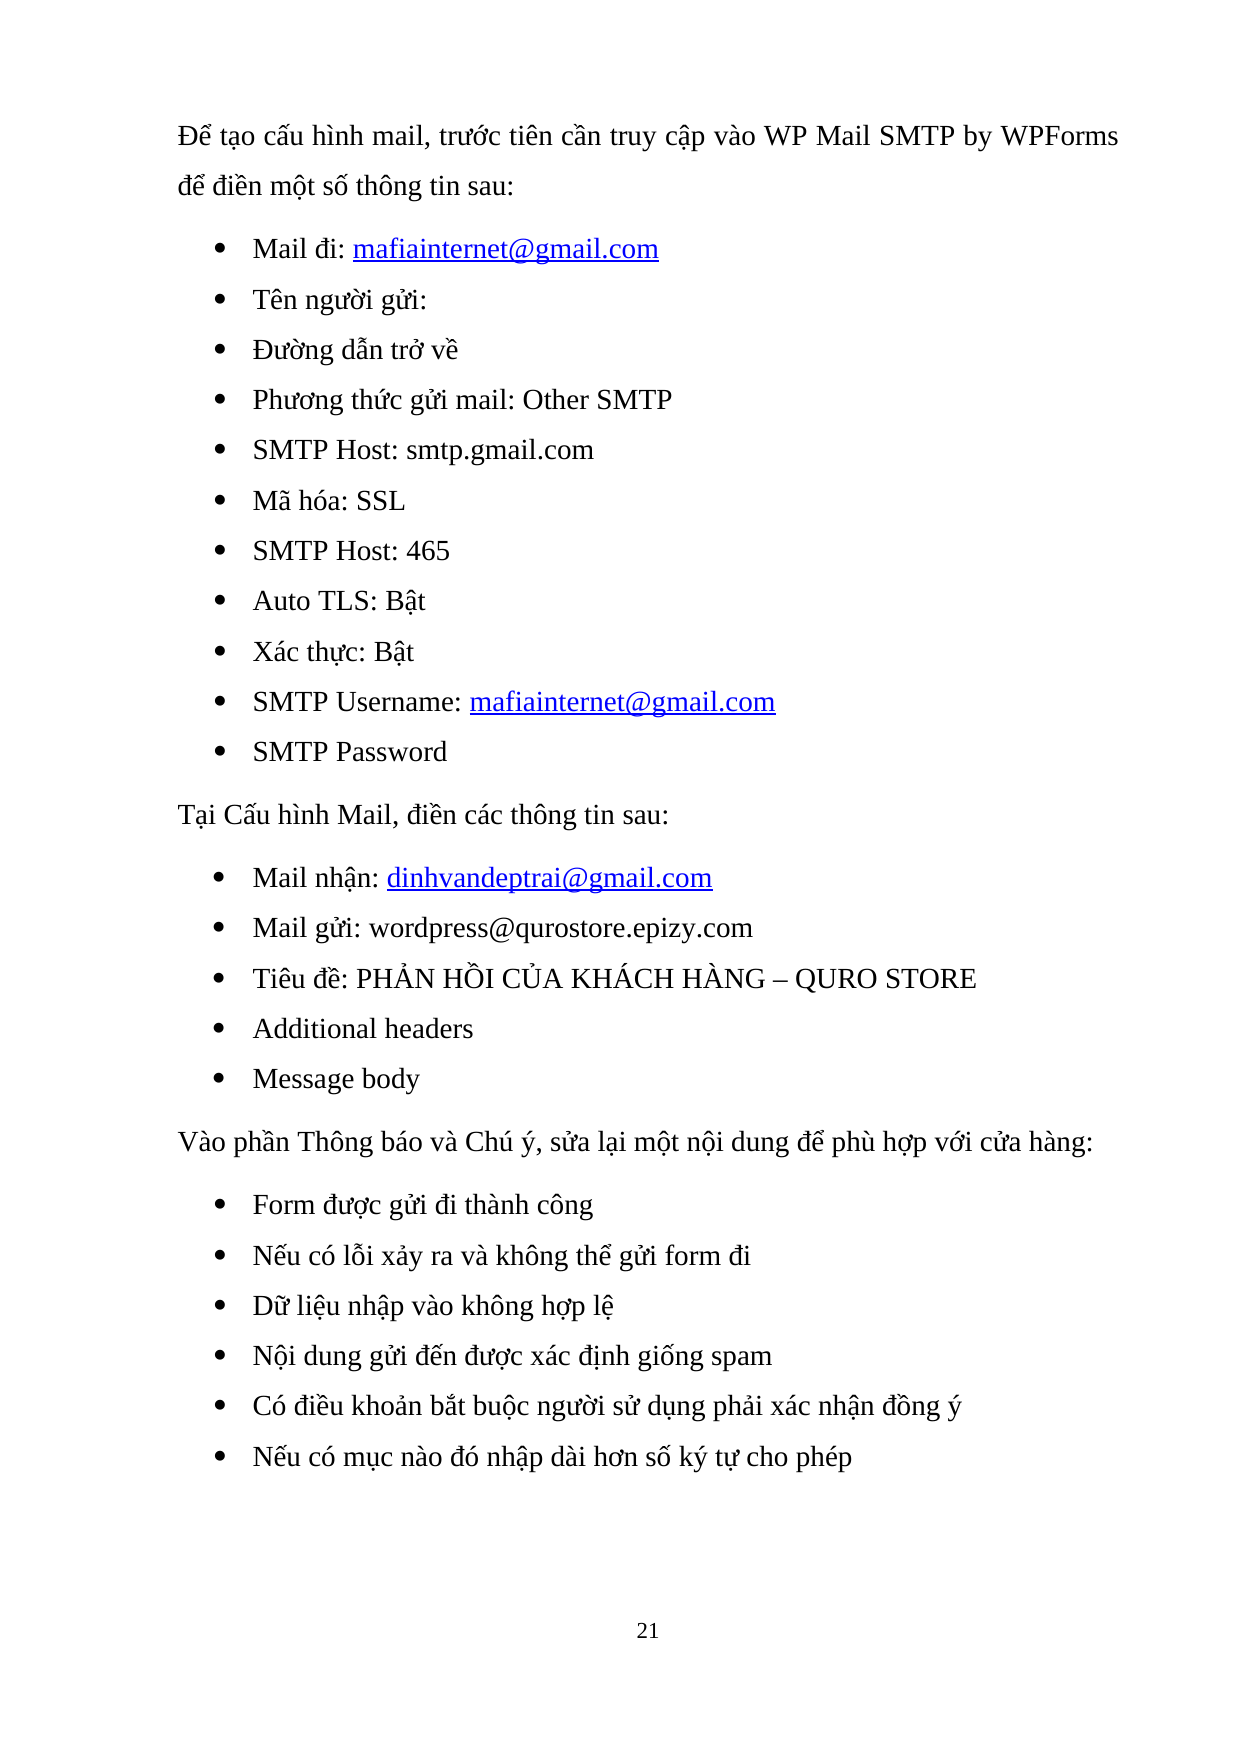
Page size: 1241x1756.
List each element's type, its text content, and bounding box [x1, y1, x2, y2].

list Message body [213, 1061, 1171, 1095]
list Tiêu đề: PHẢN HỒI CỦA KHÁCH HÀNG – QURO STORE [213, 961, 1171, 994]
text Vào phần Thông báo và Chú ý, sửa lại một nội dung để phù hợp với cửa hàng: [177, 1124, 1171, 1158]
list SMTP Password [215, 734, 1171, 768]
list SMTP Host: 465 [215, 533, 1171, 567]
list Nội dung gửi đến được xác định giống spam [215, 1338, 1171, 1372]
list Tên người gửi: [215, 282, 1171, 315]
text để điền một số thông tin sau: [177, 168, 1171, 202]
list Nếu có mục nào đó nhập dài hơn số ký tự cho phép [215, 1439, 1171, 1472]
list SMTP Host: smtp.gmail.com [215, 432, 1171, 466]
list Nếu có lỗi xảy ra và không thể gửi form đi [215, 1238, 1171, 1271]
list SMTP Username: mafiainternet@gmail.com [215, 684, 1171, 718]
list Additional headers [213, 1011, 1171, 1045]
list Phương thức gửi mail: Other SMTP [215, 382, 1171, 416]
list Form được gửi đi thành công [215, 1187, 1171, 1221]
text Tại Cấu hình Mail, điền các thông tin sau: [177, 797, 1171, 831]
text Để tạo cấu hình mail, trước tiên cần truy cập vào WP Mail SMTP by WPForms [177, 118, 1171, 151]
list Dữ liệu nhập vào không hợp lệ [215, 1288, 1171, 1321]
list Đường dẫn trở về [215, 332, 1171, 366]
list Mail nhận: dinhvandeptrai@gmail.com [213, 860, 1171, 894]
list Mã hóa: SSL [215, 483, 1171, 517]
list Mail đi: mafiainternet@gmail.com [215, 231, 1171, 265]
list Có điều khoản bắt buộc người sử dụng phải xác nhận đồng ý [215, 1388, 1171, 1422]
list Auto TLS: Bật [215, 583, 1171, 617]
list Mail gửi: wordpress@qurostore.epizy.com [213, 910, 1171, 944]
list Xác thực: Bật [215, 634, 1171, 668]
